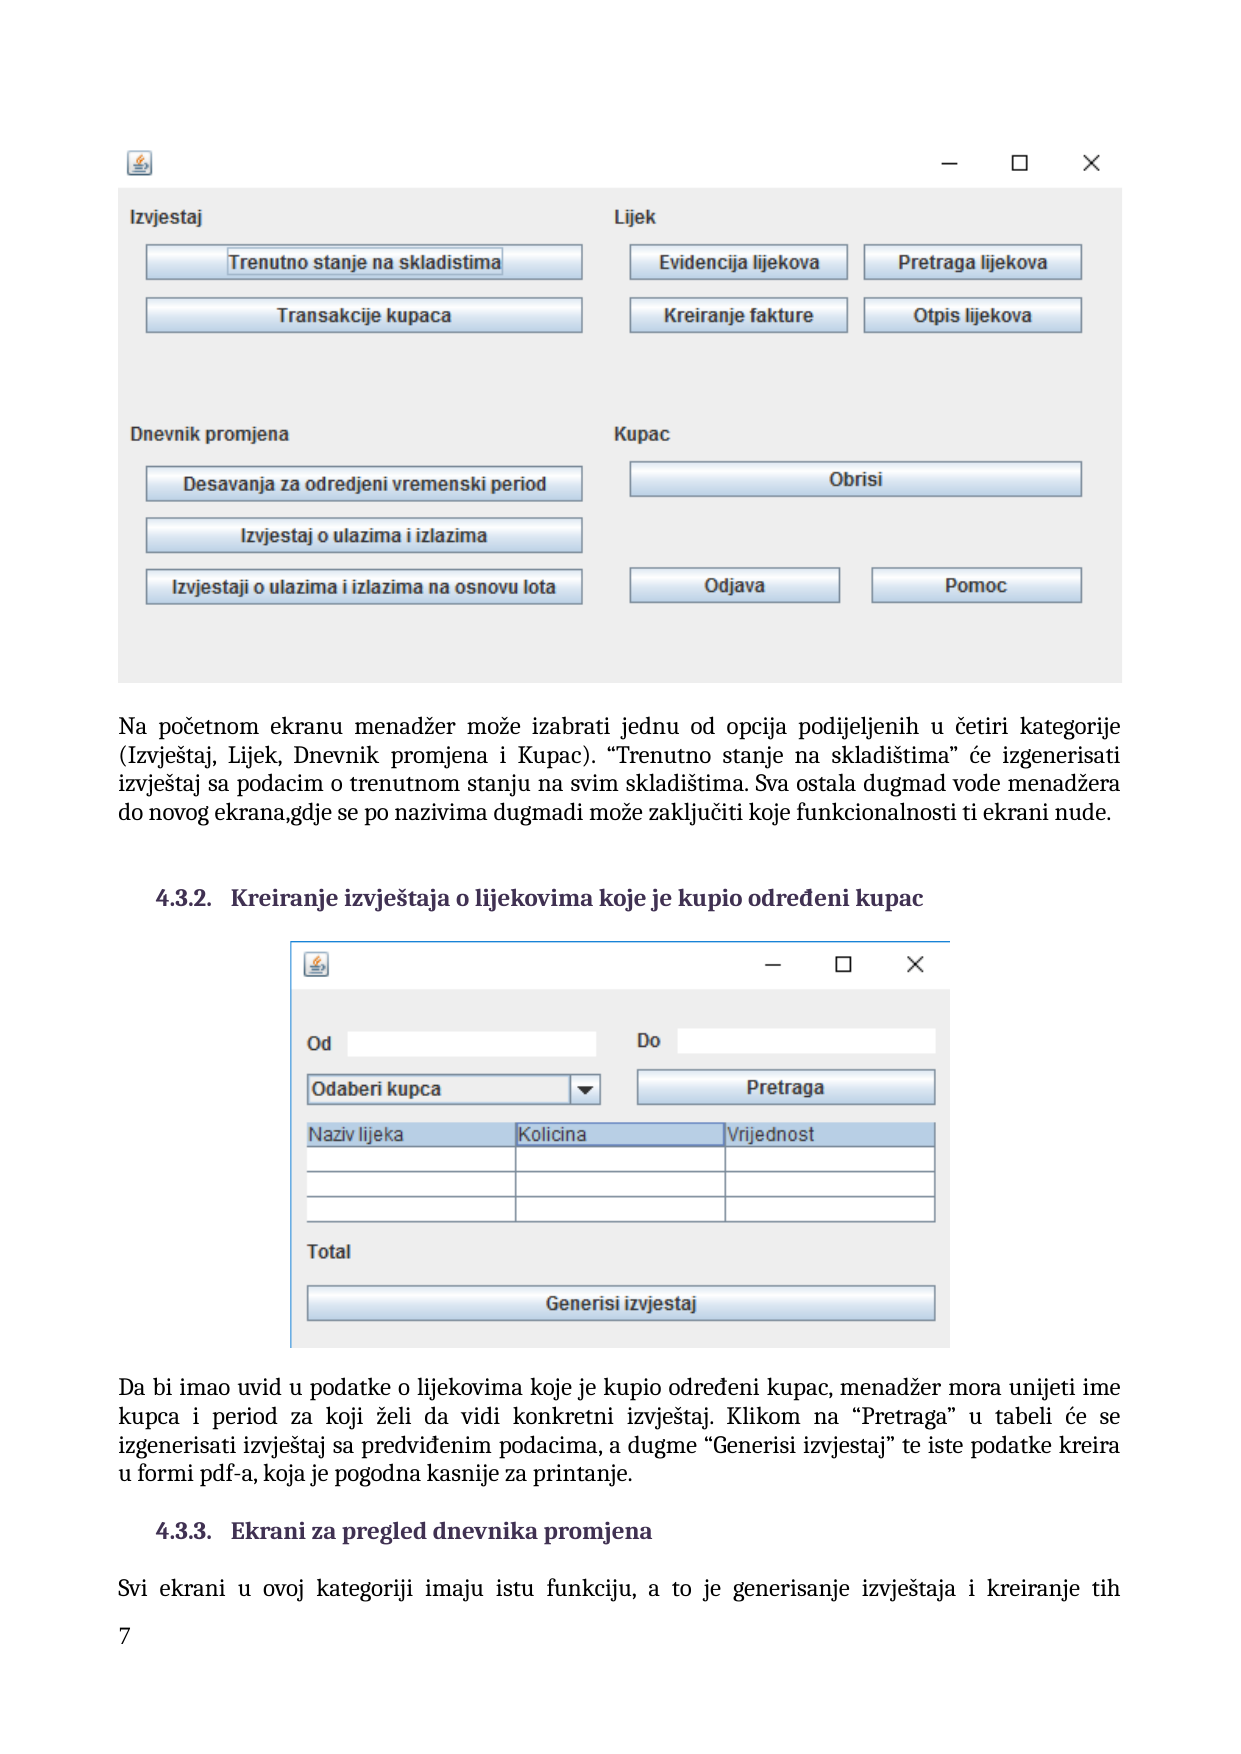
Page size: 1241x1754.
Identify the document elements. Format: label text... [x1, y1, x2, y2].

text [118, 1574, 1122, 1603]
text Da bi imao uvid u podatke o lijekovima koje je kupio određeni kupac, menadžer mora unijeti ime kupca i period za koji želi da vidi konkretni izvještaj. Klikom na “Pretraga” u tabeli će se izgenerisati izvještaj sa predviđenim podacima, a dugme “Generisi izvjestaj” te iste podatke kreira u formi pdf-a, koja je pogodna kasnije za printanje. [118, 1373, 1122, 1488]
picture [290, 941, 950, 1348]
list Ekrani za pregled dnevnika promjena [156, 1517, 1122, 1546]
list Kreiranje izvještaja o lijekovima koje je kupio određeni kupac [156, 884, 1122, 913]
picture [118, 146, 1123, 683]
text Na početnom ekranu menadžer može izabrati jednu od opcija podijeljenih u četiri kategorije (Izvještaj, Lijek, Dnevnik promjena i Kupac). “Trenutno stanje na skladištima” će izgenerisati izvještaj sa podacim o trenutnom stanju na svim skladištima. Sva ostala dugmad vode menadžera do novog ekrana,gdje se po nazivima dugmadi može zaključiti koje funkcionalnosti ti ekrani nude. [118, 712, 1122, 827]
